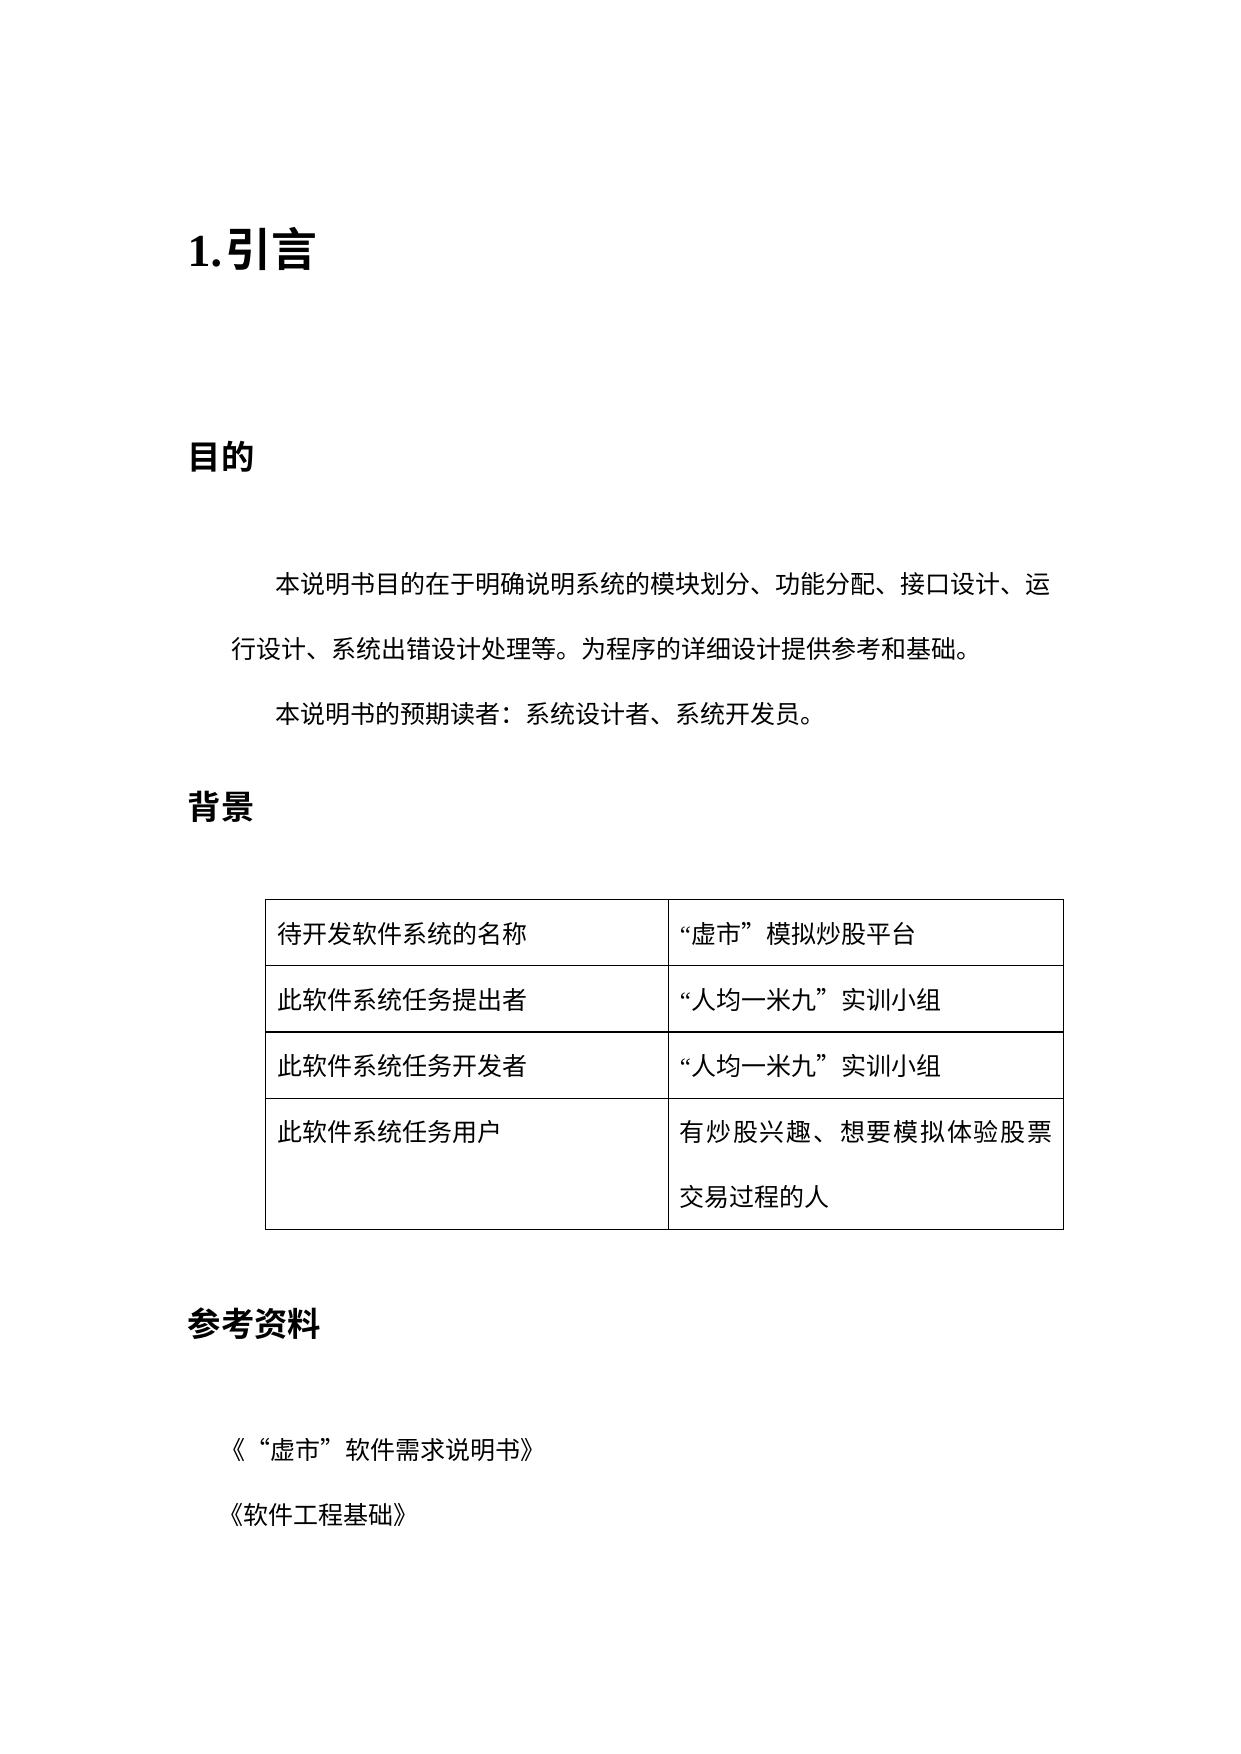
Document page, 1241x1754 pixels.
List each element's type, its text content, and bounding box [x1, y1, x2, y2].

table_header 待开发软件系统的名称 [266, 900, 668, 965]
text 《软件工程基础》 [187, 1481, 1053, 1546]
subtitle 引言 [187, 197, 1053, 295]
text 本说明书目的在于明确说明系统的模块划分、功能分配、接口设计、运行设计、系统出错设计处理等。为程序的详细设计提供参考和基础。 [231, 550, 1053, 680]
text 《“虚市”软件需求说明书》 [187, 1416, 1053, 1481]
table_cell 此软件系统任务提出者 [266, 966, 668, 1031]
subtitle 参考资料 [187, 1289, 1053, 1354]
subtitle 目的 [187, 423, 1053, 488]
table_cell “人均一米九”实训小组 [669, 1033, 1063, 1097]
text 本说明书的预期读者：系统设计者、系统开发员。 [231, 680, 1053, 745]
table_cell 此软件系统任务用户 [266, 1099, 668, 1228]
table_cell 此软件系统任务开发者 [266, 1033, 668, 1097]
table_header “虚市”模拟炒股平台 [669, 900, 1063, 965]
table_cell 有炒股兴趣、想要模拟体验股票交易过程的人 [669, 1099, 1063, 1228]
table_cell “人均一米九”实训小组 [669, 966, 1063, 1031]
subtitle 背景 [187, 772, 1053, 837]
